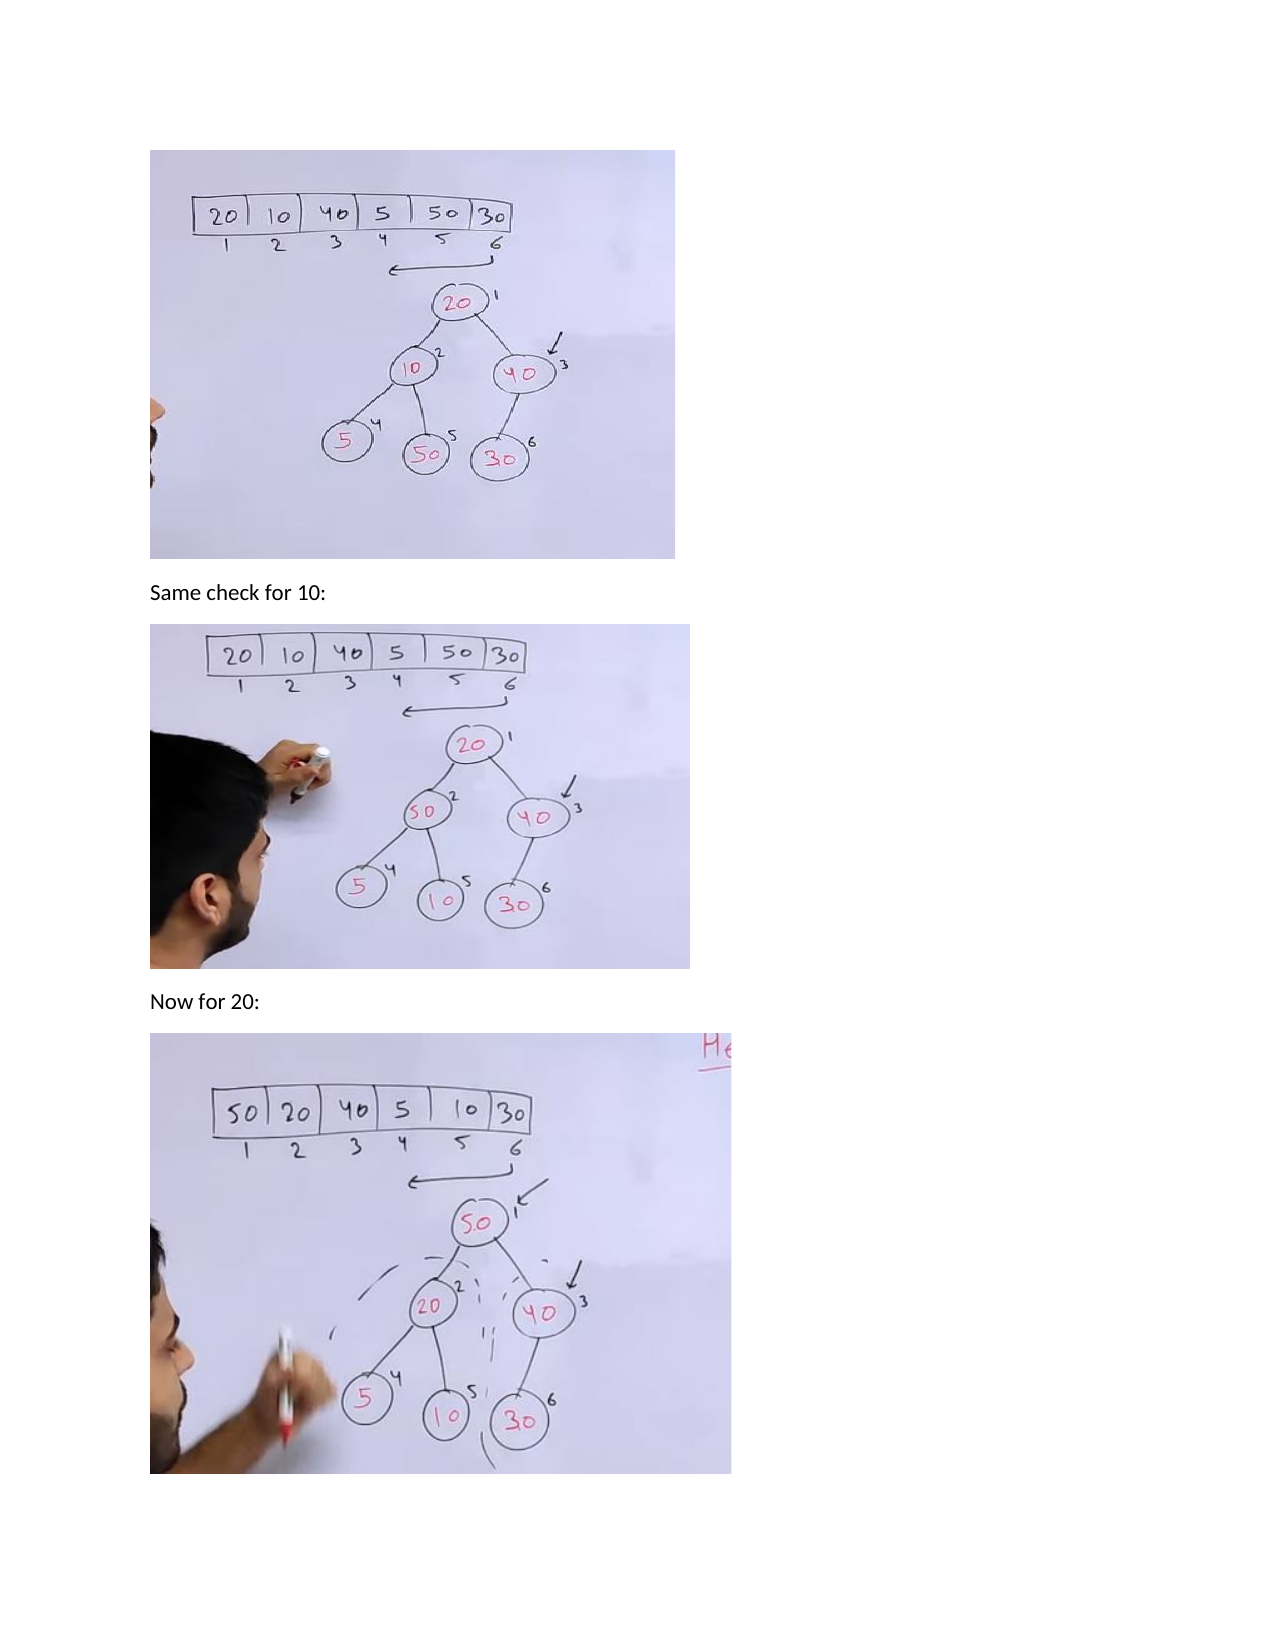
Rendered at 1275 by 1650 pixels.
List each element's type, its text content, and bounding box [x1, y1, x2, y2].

text Now for 20: [150, 987, 1125, 1015]
picture [150, 150, 675, 559]
picture [150, 1033, 732, 1474]
picture [150, 624, 690, 969]
text Same check for 10: [150, 578, 1125, 606]
